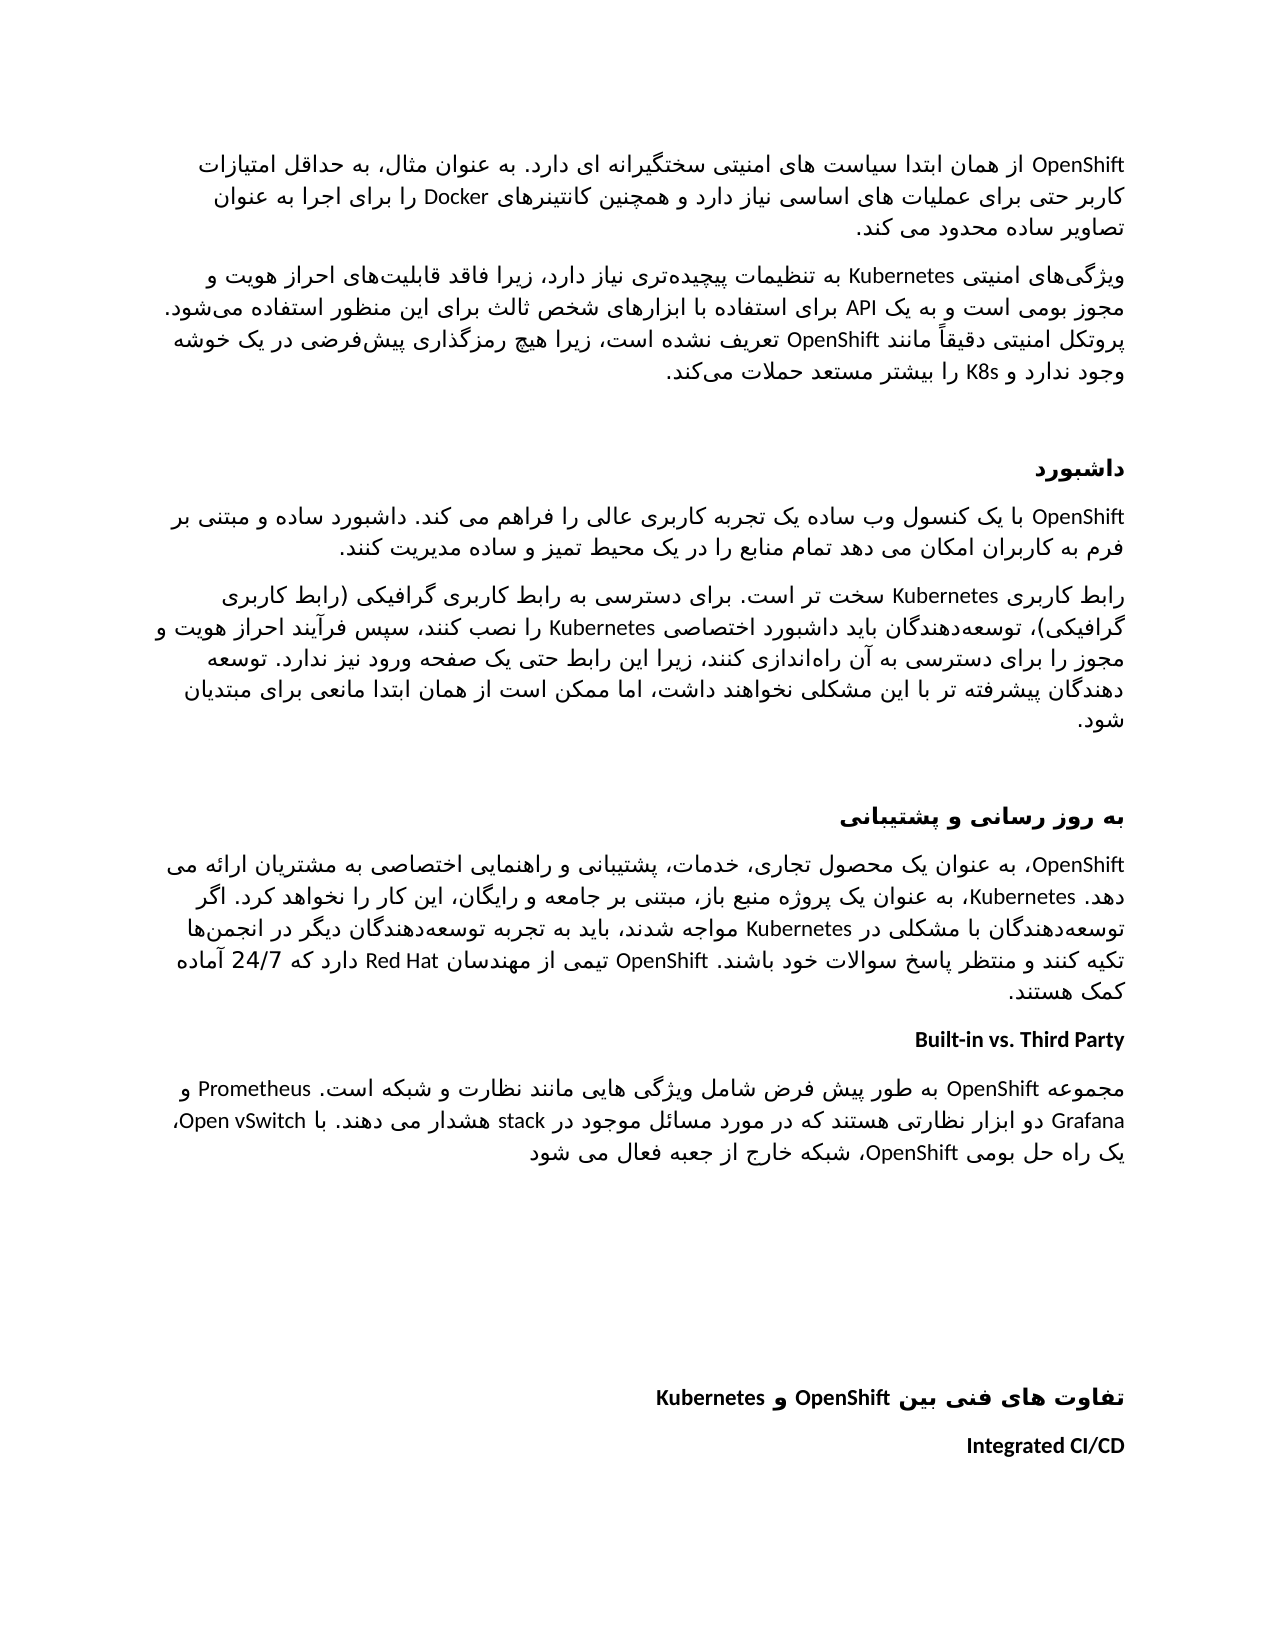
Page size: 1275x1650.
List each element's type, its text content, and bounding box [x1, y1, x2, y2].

text داشبورد [150, 455, 1125, 482]
text OpenShift از همان ابتدا سیاست های امنیتی سختگیرانه ای دارد. به عنوان مثال، به حداقل امتیازات کاربر حتی برای عملیات های اساسی نیاز دارد و همچنین کانتینرهای Docker را برای اجرا به عنوان تصاویر ساده محدود می کند. [150, 150, 1125, 241]
text OpenShift، به عنوان یک محصول تجاری، خدمات، پشتیبانی و راهنمایی اختصاصی به مشتریان ارائه می دهد. Kubernetes، به عنوان یک پروژه منبع باز، مبتنی بر جامعه و رایگان، این کار را نخواهد کرد. اگر توسعه‌دهندگان با مشکلی در Kubernetes مواجه شدند، باید به تجربه توسعه‌دهندگان دیگر در انجمن‌ها تکیه کنند و منتظر پاسخ سوالات خود باشند. OpenShift تیمی از مهندسان Red Hat دارد که 24/7 آماده کمک هستند. [150, 850, 1125, 1005]
text OpenShift با یک کنسول وب ساده یک تجربه کاربری عالی را فراهم می کند. داشبورد ساده و مبتنی بر فرم به کاربران امکان می دهد تمام منابع را در یک محیط تمیز و ساده مدیریت کنند. [150, 502, 1125, 561]
text به روز رسانی و پشتیبانی [150, 803, 1125, 829]
text Integrated CI/CD [150, 1431, 1125, 1459]
text ویژگی‌های امنیتی Kubernetes به تنظیمات پیچیده‌تری نیاز دارد، زیرا فاقد قابلیت‌های احراز هویت و مجوز بومی است و به یک API برای استفاده با ابزارهای شخص ثالث برای این منظور استفاده می‌شود. پروتکل امنیتی دقیقاً مانند OpenShift تعریف نشده است، زیرا هیچ رمزگذاری پیش‌فرضی در یک خوشه وجود ندارد و K8s را بیشتر مستعد حملات می‌کند. [150, 261, 1125, 385]
text Built-in vs. Third Party [150, 1025, 1125, 1053]
text رابط کاربری Kubernetes سخت تر است. برای دسترسی به رابط کاربری گرافیکی (رابط کاربری گرافیکی)، توسعه‌دهندگان باید داشبورد اختصاصی Kubernetes را نصب کنند، سپس فرآیند احراز هویت و مجوز را برای دسترسی به آن راه‌اندازی کنند، زیرا این رابط حتی یک صفحه ورود نیز ندارد. توسعه دهندگان پیشرفته تر با این مشکلی نخواهند داشت، اما ممکن است از همان ابتدا مانعی برای مبتدیان شود. [150, 581, 1125, 733]
text مجموعه OpenShift به طور پیش فرض شامل ویژگی هایی مانند نظارت و شبکه است. Prometheus و Grafana دو ابزار نظارتی هستند که در مورد مسائل موجود در stack هشدار می دهند. با Open vSwitch، یک راه حل بومی OpenShift، شبکه خارج از جعبه فعال می شود [150, 1074, 1125, 1166]
text تفاوت های فنی بین OpenShift و Kubernetes [150, 1383, 1125, 1411]
